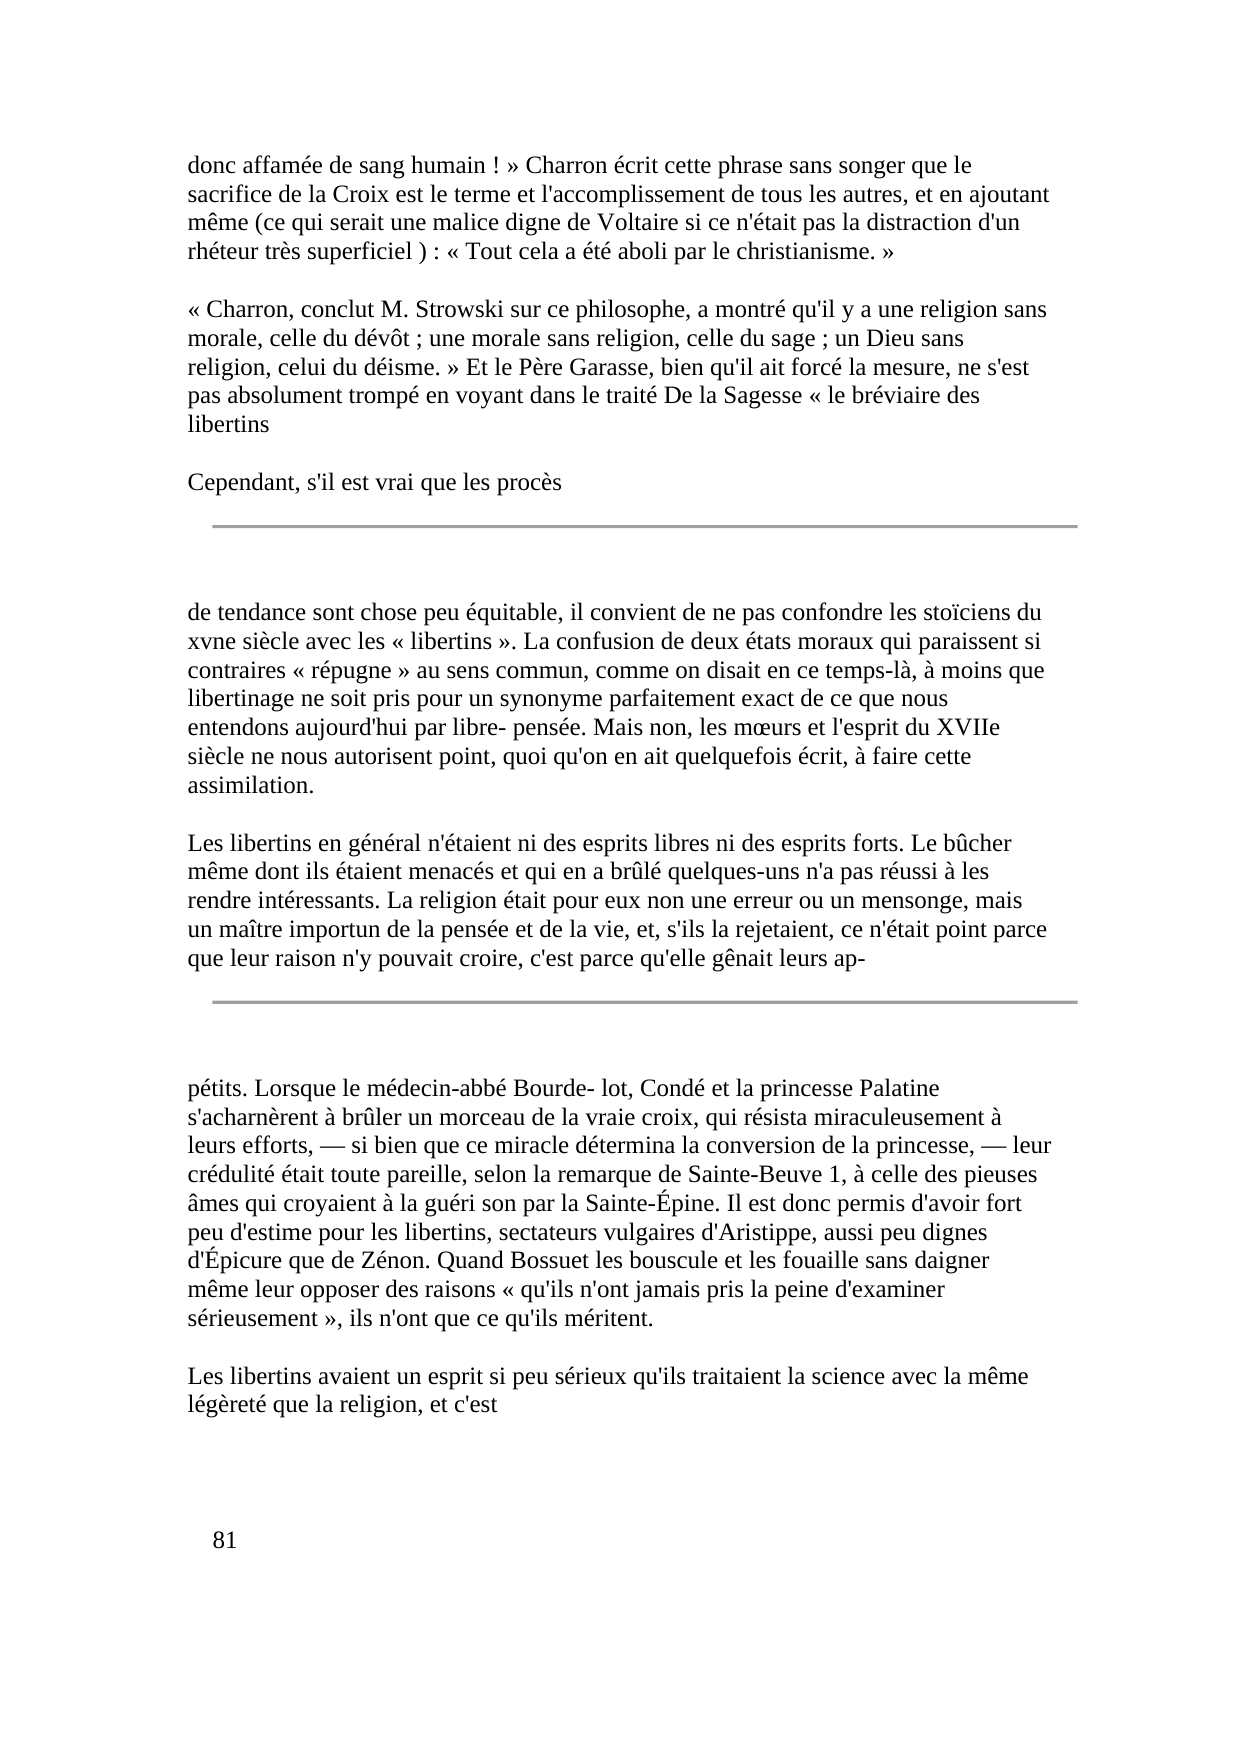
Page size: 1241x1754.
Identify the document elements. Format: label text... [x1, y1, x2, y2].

text de tendance sont chose peu équitable, il convient de ne pas confondre les stoïciens du xvne siècle avec les « libertins ». La confusion de deux états moraux qui paraissent si contraires « répugne » au sens commun, comme on disait en ce temps-là, à moins que libertinage ne soit pris pour un synonyme parfaitement exact de ce que nous entendons aujourd'hui par libre- pensée. Mais non, les mœurs et l'esprit du XVIIe siècle ne nous autorisent point, quoi qu'on en ait quelquefois écrit, à faire cette assimilation. [187, 597, 1053, 798]
text pétits. Lorsque le médecin-abbé Bourde- lot, Condé et la princesse Palatine s'acharnèrent à brûler un morceau de la vraie croix, qui résista miraculeusement à leurs efforts, — si bien que ce miracle détermina la conversion de la princesse, — leur crédulité était toute pareille, selon la remarque de Sainte-Beuve 1, à celle des pieuses âmes qui croyaient à la guéri son par la Sainte-Épine. Il est donc permis d'avoir fort peu d'estime pour les libertins, sectateurs vulgaires d'Aristippe, aussi peu dignes d'Épicure que de Zénon. Quand Bossuet les bouscule et les fouaille sans daigner même leur opposer des raisons « qu'ils n'ont jamais pris la peine d'examiner sérieusement », ils n'ont que ce qu'ils méritent. [187, 1073, 1053, 1332]
text Les libertins en général n'étaient ni des esprits libres ni des esprits forts. Le bûcher même dont ils étaient menacés et qui en a brûlé quelques-uns n'a pas réussi à les rendre intéressants. La religion était pour eux non une erreur ou un mensonge, mais un maître importun de la pensée et de la vie, et, s'ils la rejetaient, ce n'était point parce que leur raison n'y pouvait croire, c'est parce qu'elle gênait leurs ap- [187, 828, 1053, 971]
text Cependant, s'il est vrai que les procès [187, 467, 1053, 496]
text « Charron, conclut M. Strowski sur ce philosophe, a montré qu'il y a une religion sans morale, celle du dévôt ; une morale sans religion, celle du sage ; un Dieu sans religion, celui du déisme. » Et le Père Garasse, bien qu'il ait forcé la mesure, ne s'est pas absolument trompé en voyant dans le traité De la Sagesse « le bréviaire des libertins [187, 294, 1053, 438]
text Les libertins avaient un esprit si peu sérieux qu'ils traitaient la science avec la même légèreté que la religion, et c'est [187, 1361, 1053, 1418]
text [187, 150, 1053, 265]
